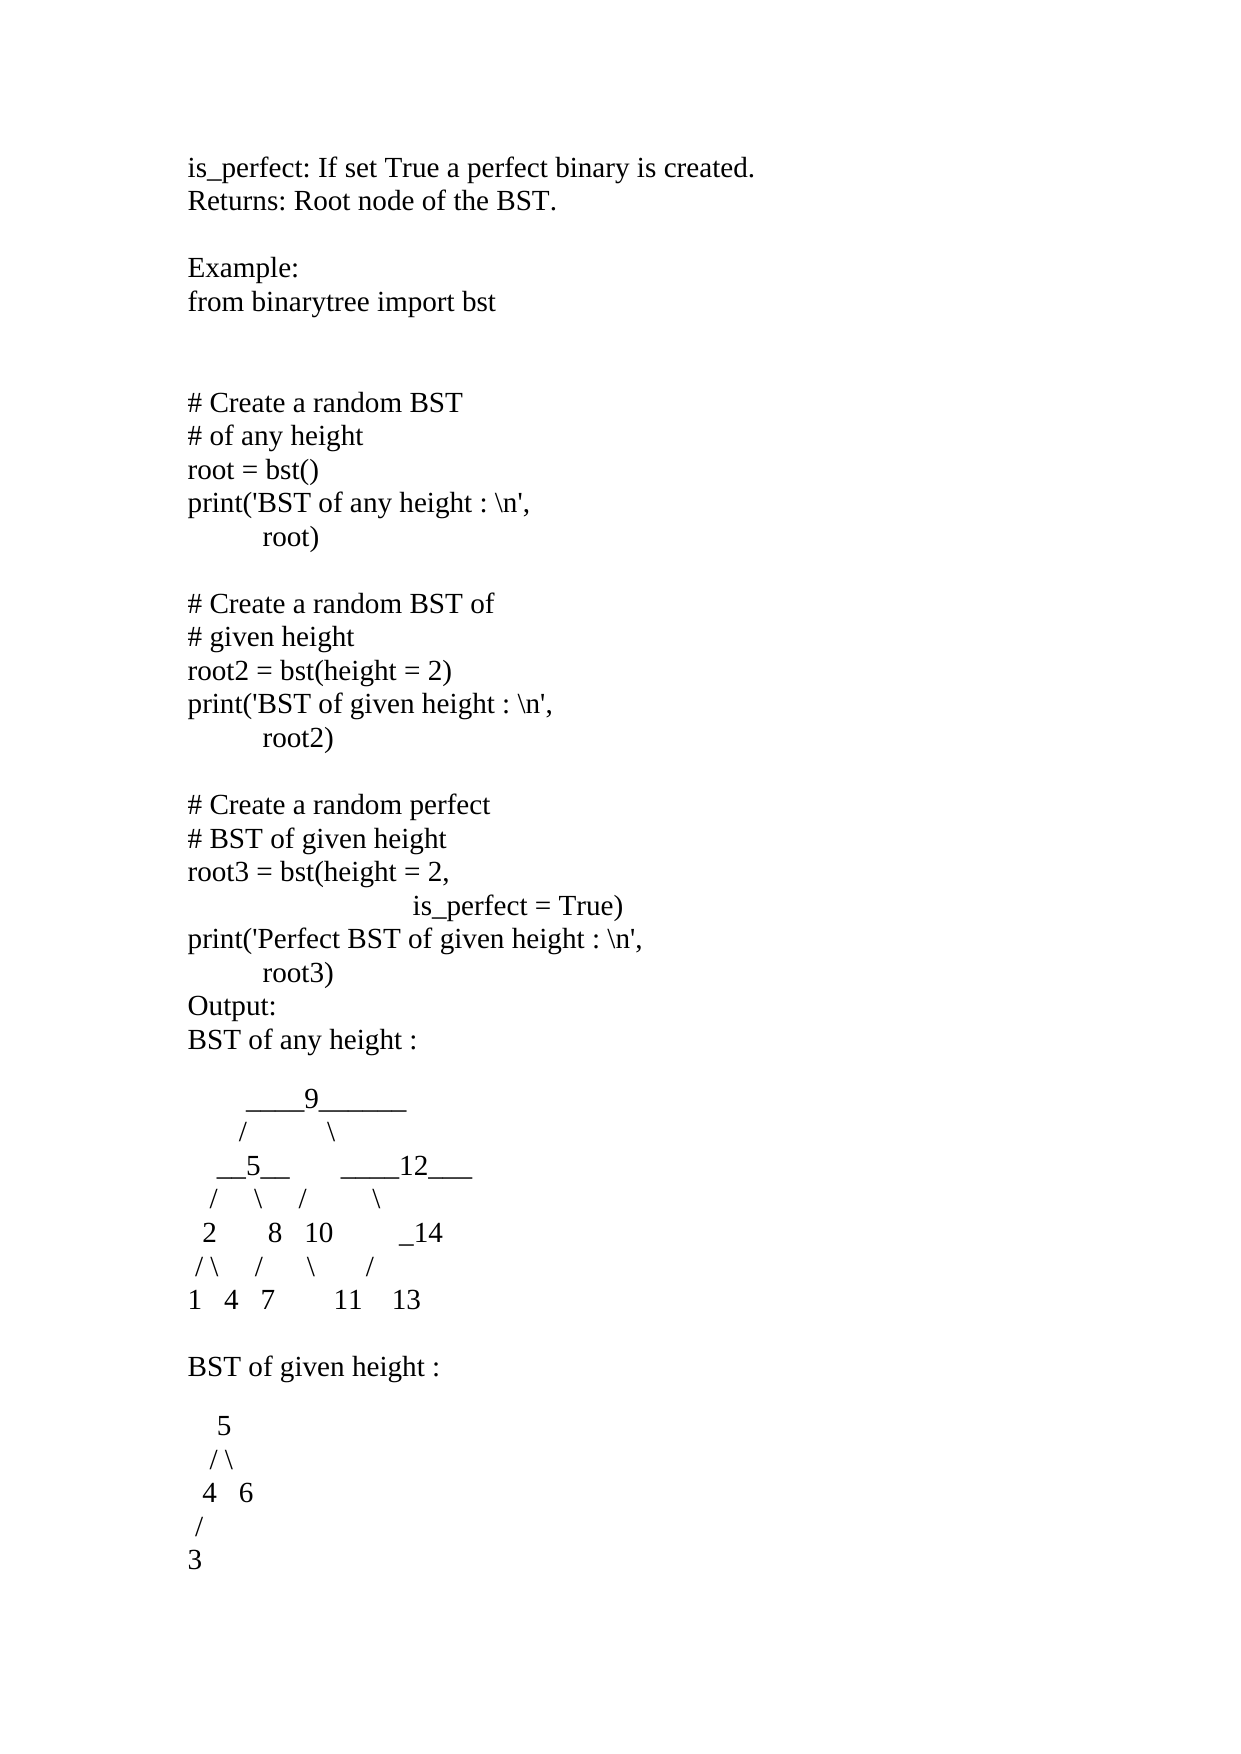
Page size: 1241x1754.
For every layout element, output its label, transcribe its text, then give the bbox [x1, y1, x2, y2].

text print('BST of given height : \n', [187, 687, 1053, 720]
text BST of given height : [187, 1349, 1053, 1383]
text # Create a random BST [187, 385, 1053, 418]
text Output: [187, 988, 1053, 1022]
text from binarytree import bst [187, 284, 1053, 318]
text print('Perfect BST of given height : \n', [187, 921, 1053, 955]
text # Create a random perfect [187, 787, 1053, 821]
text is_perfect = True) [187, 888, 1053, 921]
text root2) [187, 720, 1053, 754]
text root = bst() [187, 452, 1053, 485]
text # Create a random BST of [187, 586, 1053, 619]
text 1 4 7 11 13 [187, 1282, 1053, 1316]
text __5__ ____12___ [187, 1148, 1053, 1182]
text print('BST of any height : \n', [187, 485, 1053, 519]
text root3 = bst(height = 2, [187, 854, 1053, 888]
text / \ [187, 1114, 1053, 1148]
text Example: [187, 251, 1053, 284]
text / \ / \ / [187, 1249, 1053, 1282]
text ____9______ [187, 1081, 1053, 1114]
text # BST of given height [187, 821, 1053, 854]
text 4 6 [187, 1475, 1053, 1509]
text # given height [187, 619, 1053, 653]
text BST of any height : [187, 1022, 1053, 1056]
text 3 [187, 1542, 1053, 1576]
text 5 [187, 1408, 1053, 1442]
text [187, 150, 1053, 251]
text / [187, 1509, 1053, 1542]
text root2 = bst(height = 2) [187, 653, 1053, 687]
text root) [187, 519, 1053, 552]
text root3) [187, 955, 1053, 988]
text / \ [187, 1442, 1053, 1475]
text # of any height [187, 418, 1053, 452]
text / \ / \ [187, 1182, 1053, 1215]
text 2 8 10 _14 [187, 1215, 1053, 1249]
